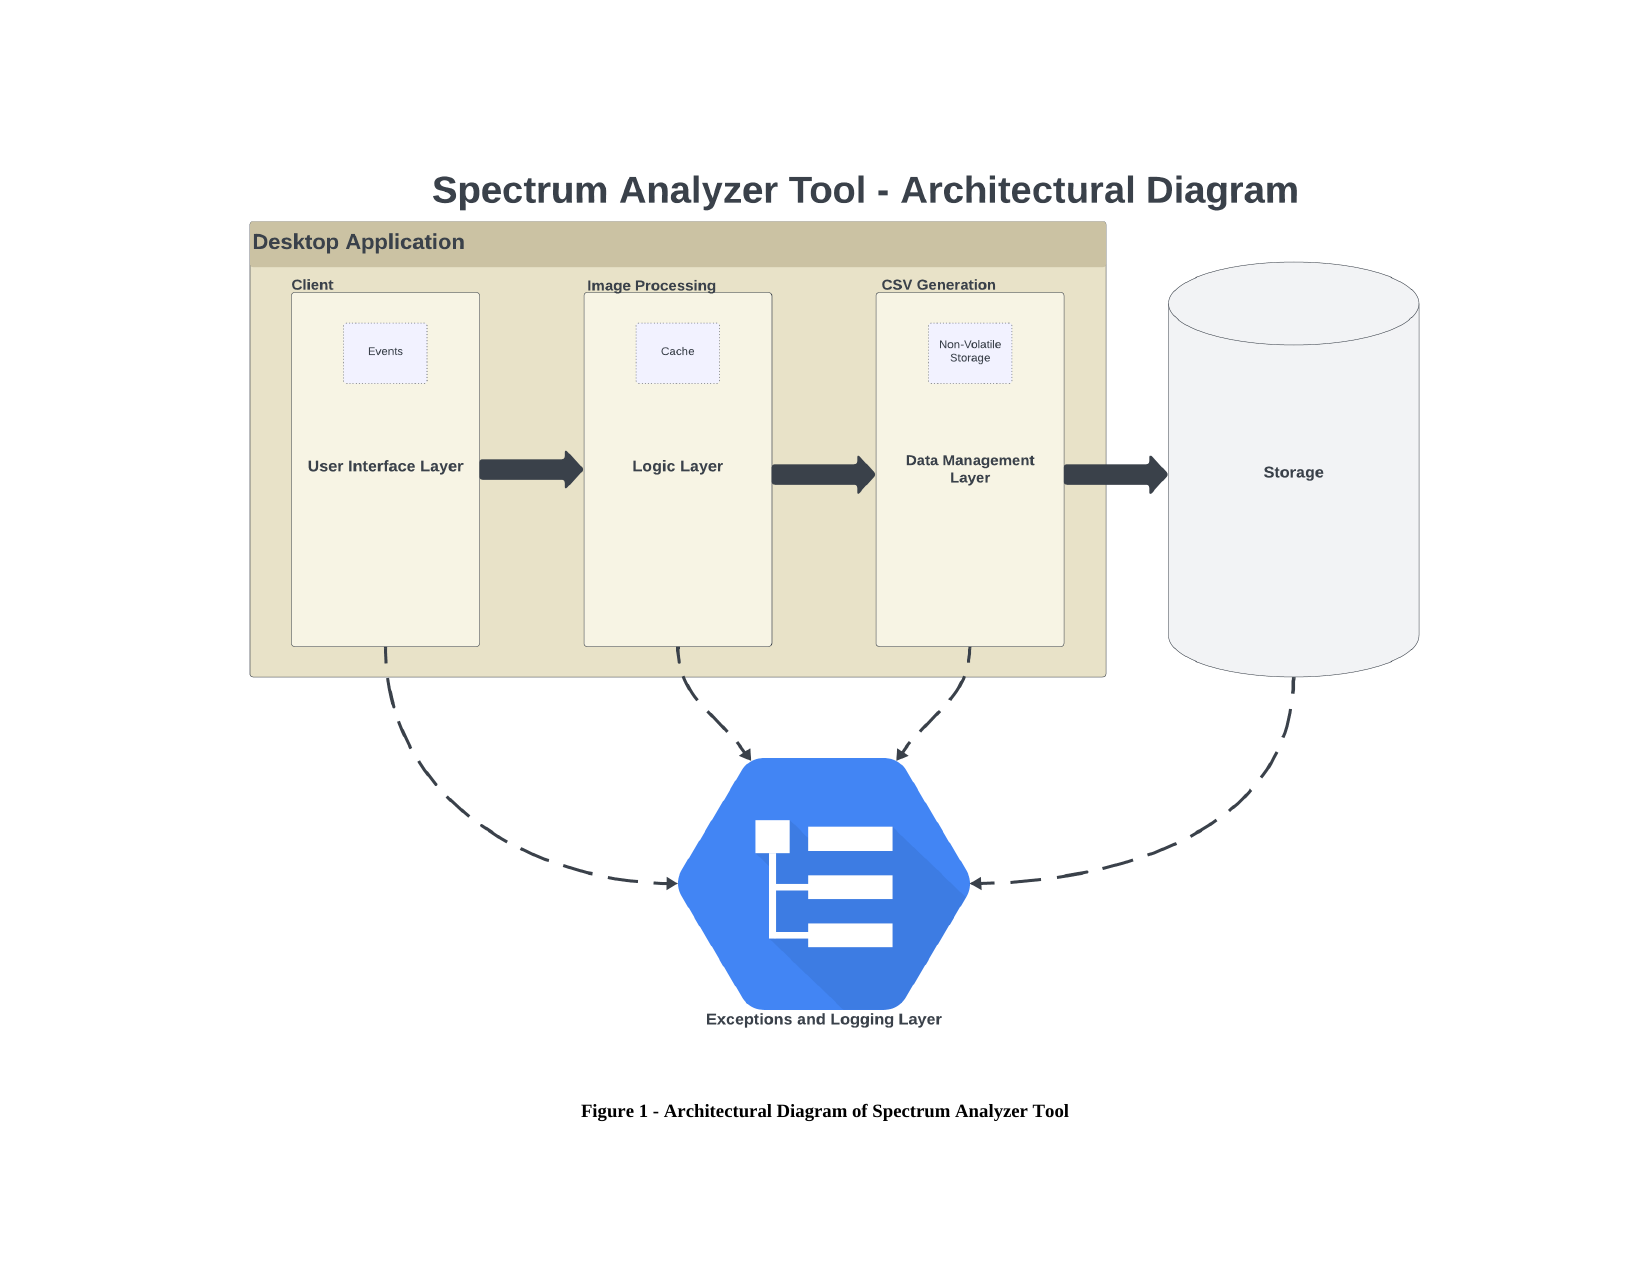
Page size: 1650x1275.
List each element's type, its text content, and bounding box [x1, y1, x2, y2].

picture [178, 21, 1470, 1088]
